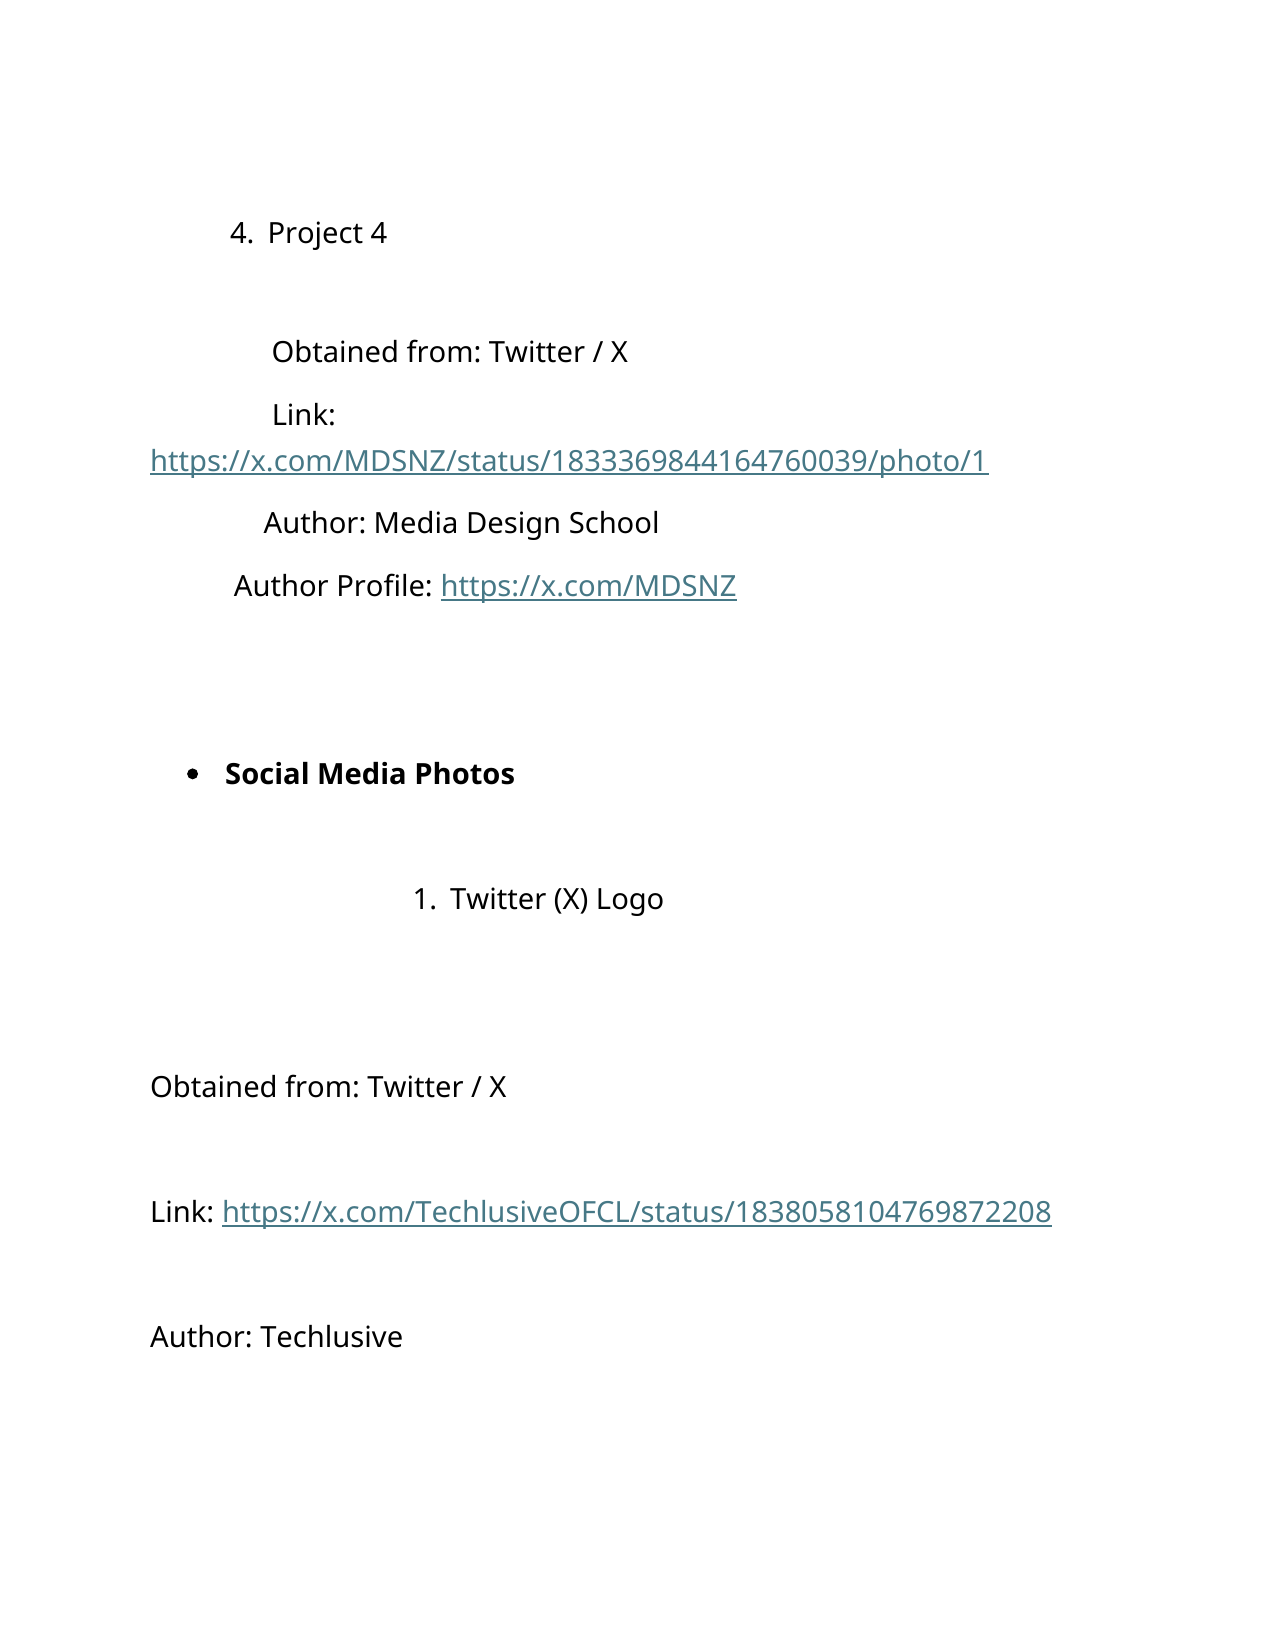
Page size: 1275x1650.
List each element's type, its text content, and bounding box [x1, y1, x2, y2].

list Social Media Photos [187, 753, 1125, 793]
text Obtained from: Twitter / X [150, 1066, 1125, 1106]
text Link: https://x.com/TechlusiveOFCL/status/1838058104769872208 [150, 1191, 1125, 1231]
text Obtained from: Twitter / X [150, 331, 1125, 371]
list Project 4 [230, 213, 1125, 252]
text Author Profile: https://x.com/MDSNZ [150, 565, 1125, 605]
list Twitter (X) Logo [412, 878, 1125, 918]
text Author: Media Design School [150, 502, 1125, 542]
text Author: Techlusive [150, 1316, 1125, 1356]
text Link: https://x.com/MDSNZ/status/1833369844164760039/photo/1 [150, 394, 1125, 479]
